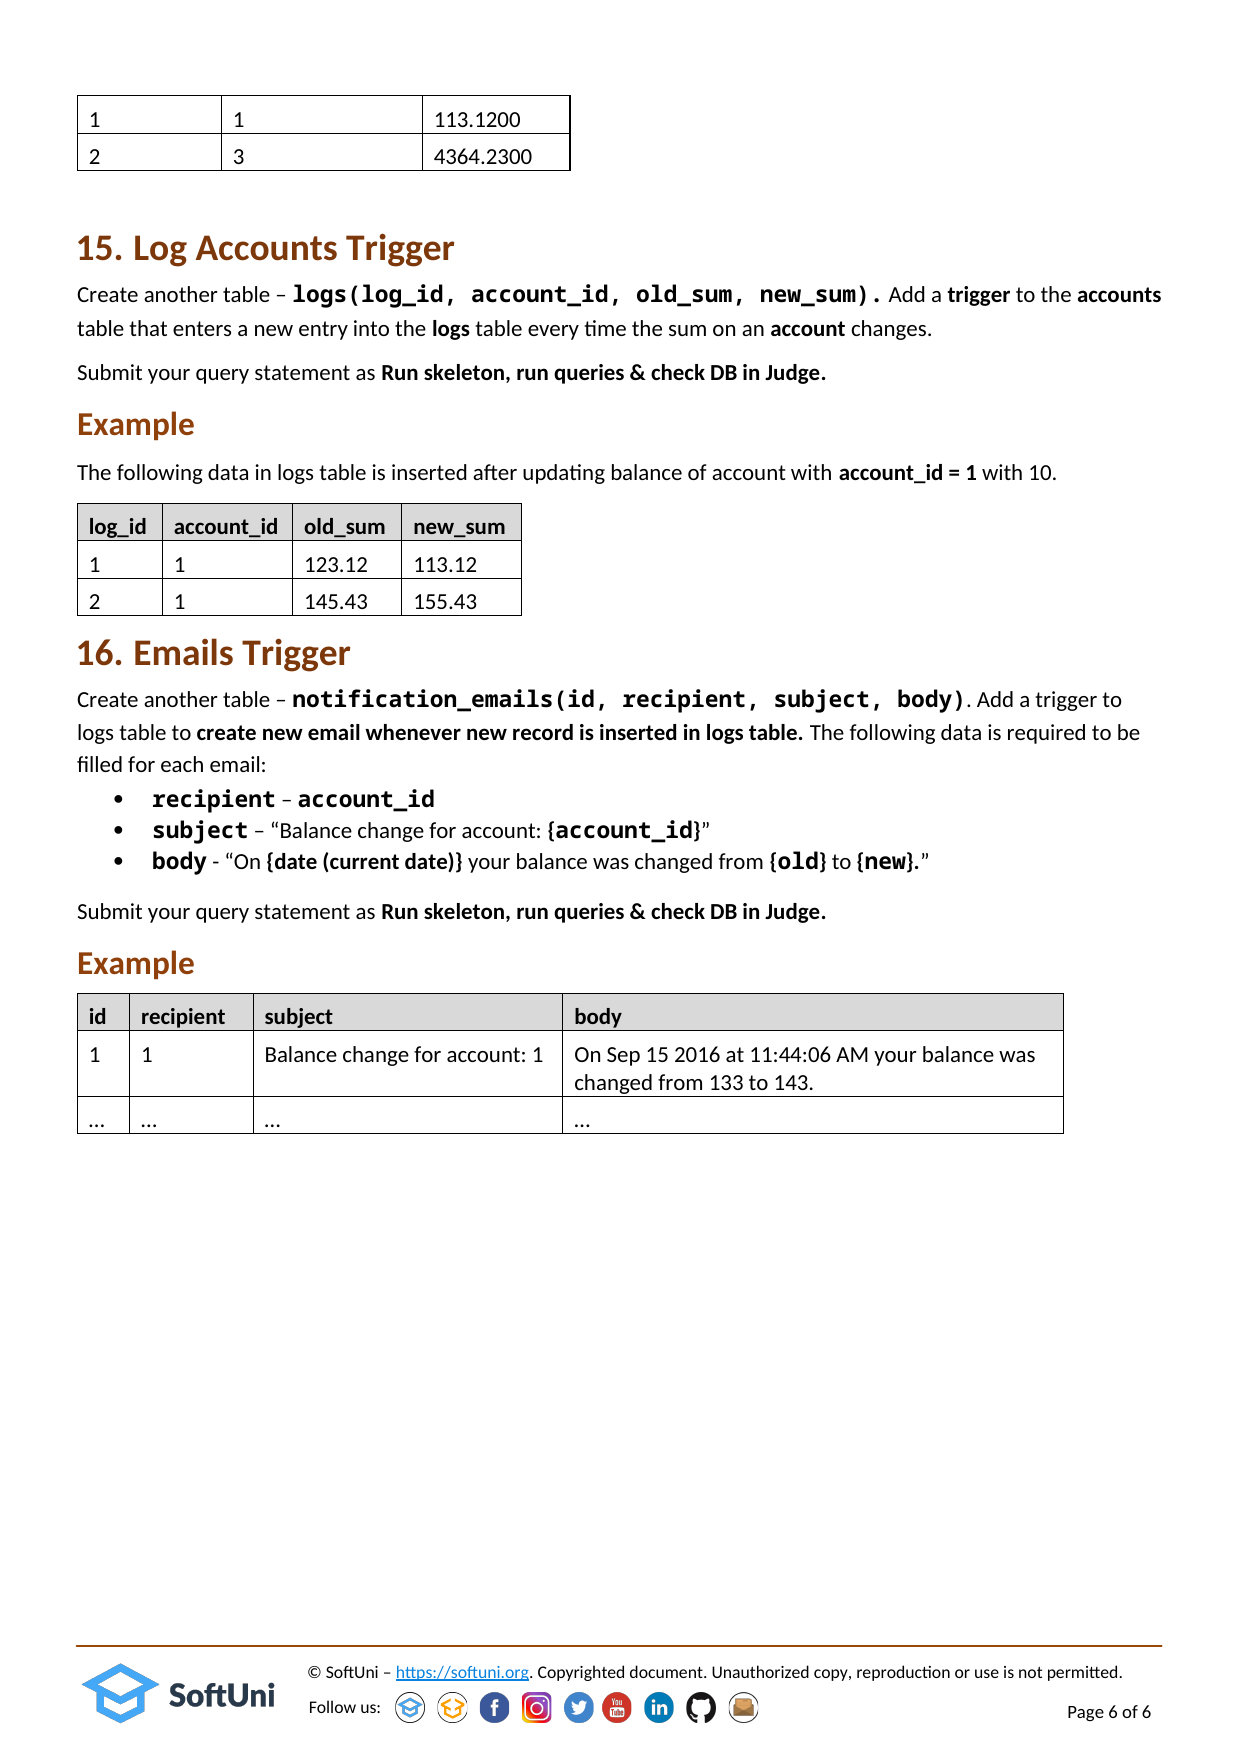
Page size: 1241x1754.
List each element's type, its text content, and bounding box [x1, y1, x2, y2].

text Create another table – notification_emails(id, recipient, subject, body). Add a trigger to logs table to create new email whenever new record is inserted in logs table. The following data is required to be filled for each email: [77, 683, 1163, 778]
subtitle Example [77, 403, 1163, 444]
table_header old_sum [293, 504, 401, 540]
table_header new_sum [402, 504, 521, 540]
picture [522, 1692, 552, 1723]
table_cell 145.43 [293, 579, 401, 615]
table_cell 1 [163, 541, 292, 578]
picture [602, 1692, 632, 1723]
subtitle Log Accounts Trigger [75, 224, 1163, 270]
table_cell 1 [222, 96, 422, 133]
picture [665, 1714, 674, 1723]
text The following data in logs table is inserted after updating balance of account with account_id = 1 with 10. [77, 458, 1163, 486]
picture [75, 1658, 281, 1729]
table_cell 1 [130, 1031, 253, 1096]
text Submit your query statement as Run skeleton, run queries & check DB in Judge. [77, 358, 1163, 387]
table_cell 123.12 [293, 541, 401, 578]
table_cell 3 [222, 134, 422, 170]
table_cell 4364.2300 [423, 134, 569, 170]
list recipient – account_id [114, 783, 1163, 814]
table_cell … [78, 1097, 129, 1133]
table_cell 113.12 [402, 541, 521, 578]
table_header log_id [78, 504, 162, 540]
table_cell 2 [78, 134, 221, 170]
picture [479, 1692, 510, 1723]
table_cell 1 [78, 96, 221, 133]
table_cell 1 [78, 1031, 129, 1096]
table_cell … [254, 1097, 562, 1133]
subtitle Example [77, 942, 1163, 983]
table_cell Balance change for account: 1 [254, 1031, 562, 1096]
text Create another table – logs(log_id, account_id, old_sum, new_sum). Add a trigger to the accounts table that enters a new entry into the logs table every time the sum on an account changes. [77, 278, 1163, 342]
table_cell 1 [78, 541, 162, 578]
table_cell 113.1200 [423, 96, 569, 133]
picture [665, 1692, 674, 1701]
subtitle Emails Trigger [75, 629, 1163, 674]
table_cell 1 [163, 579, 292, 615]
list body - “On {date (current date)} your balance was changed from {old} to {new}.” [114, 845, 1163, 876]
table_header account_id [163, 504, 292, 540]
table_header recipient [130, 994, 253, 1030]
table_header id [78, 994, 129, 1030]
picture [644, 1714, 653, 1723]
picture [564, 1692, 594, 1723]
picture [658, 1705, 667, 1714]
table_header subject [254, 994, 562, 1030]
table_cell … [563, 1097, 1063, 1133]
picture [437, 1692, 468, 1723]
table_cell 155.43 [402, 579, 521, 615]
list subject – “Balance change for account: {account_id}” [114, 814, 1163, 845]
picture [644, 1692, 653, 1701]
table_cell 2 [78, 579, 162, 615]
picture [395, 1692, 425, 1723]
picture [686, 1692, 716, 1723]
table_header body [563, 994, 1063, 1030]
table_cell On Sep 15 2016 at 11:44:06 AM your balance was changed from 133 to 143. [563, 1031, 1063, 1096]
text Submit your query statement as Run skeleton, run queries & check DB in Judge. [77, 897, 1163, 925]
table_cell … [130, 1097, 253, 1133]
picture [728, 1692, 759, 1723]
